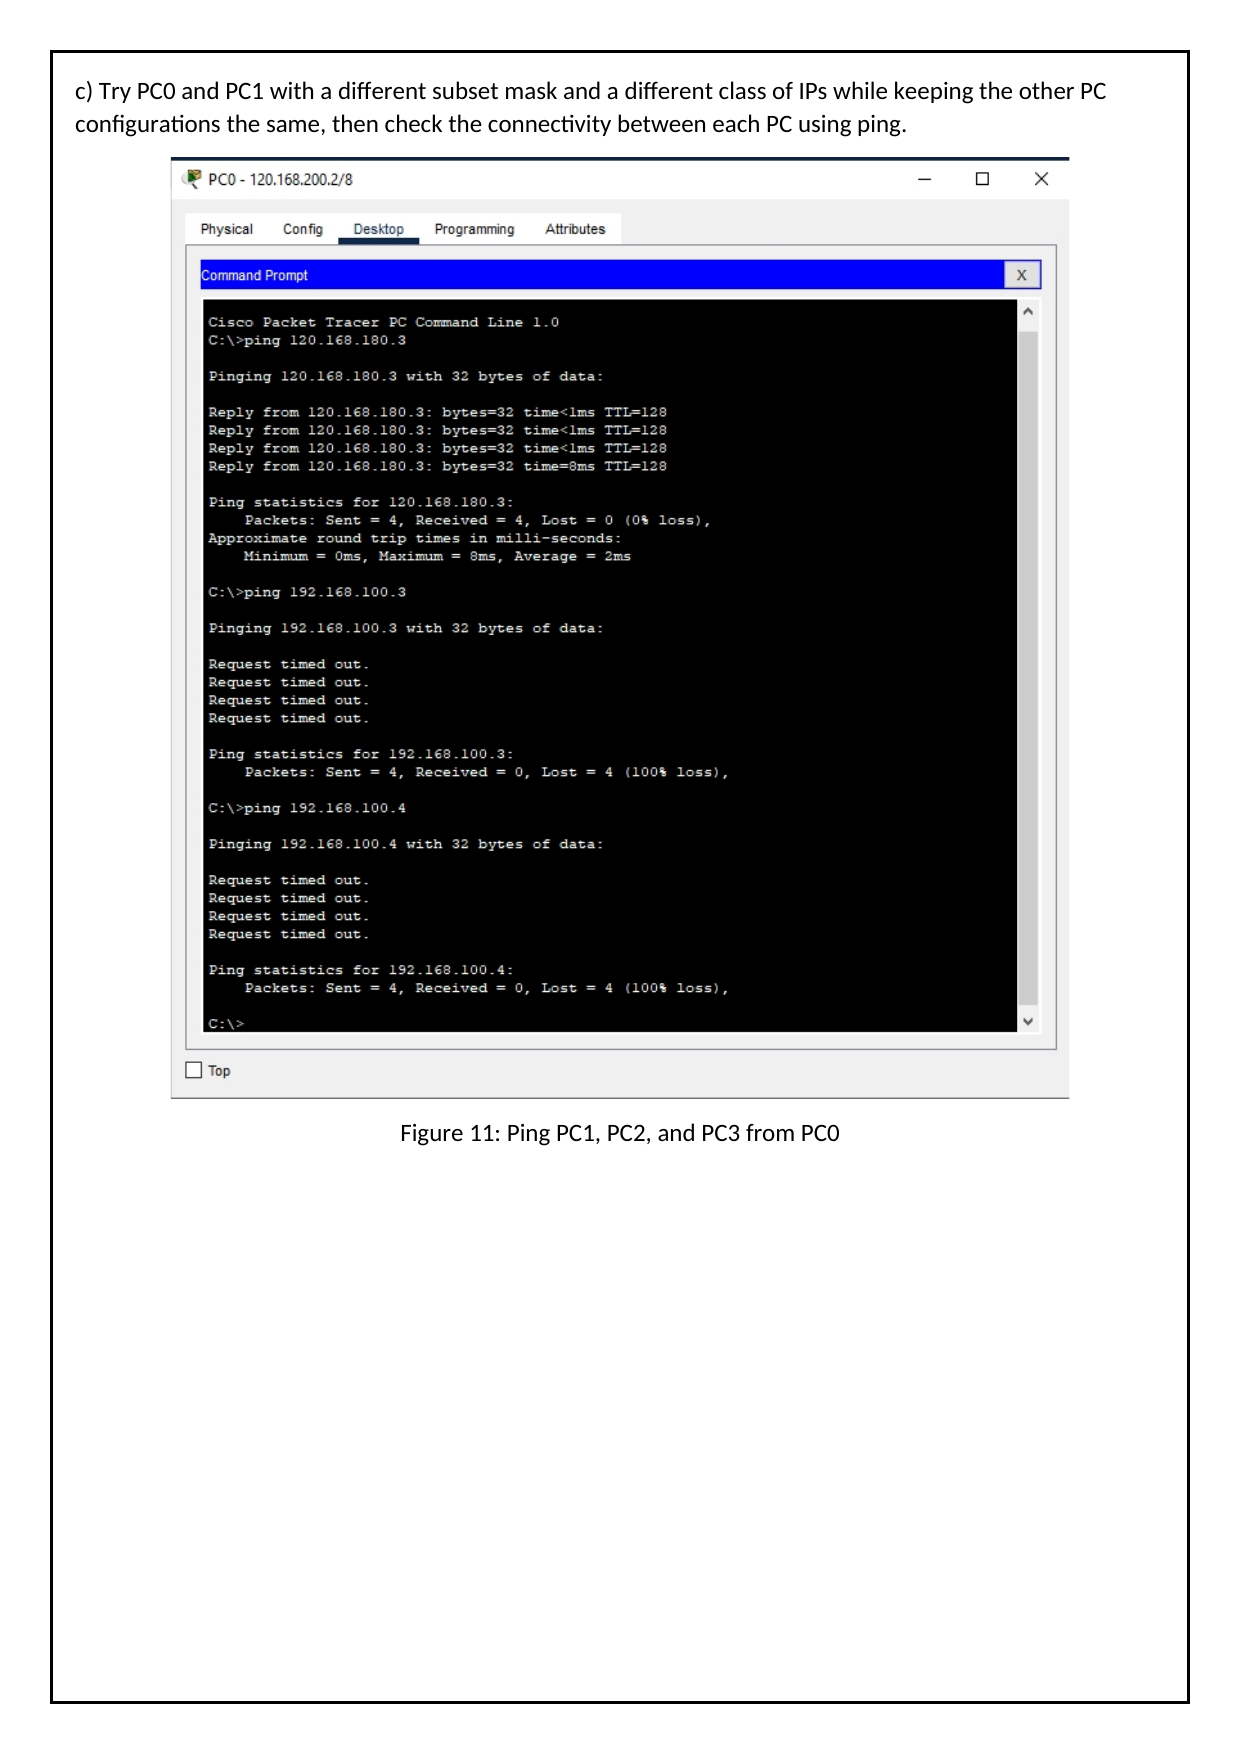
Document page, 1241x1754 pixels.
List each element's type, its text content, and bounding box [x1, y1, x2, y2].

text c) Try PC0 and PC1 with a different subset mask and a different class of IPs while keeping the other PC configurations the same, then check the connectivity between each PC using ping. [75, 75, 1165, 138]
text Figure 11: Ping PC1, PC2, and PC3 from PC0 [75, 1117, 1165, 1148]
picture [170, 157, 1070, 1099]
